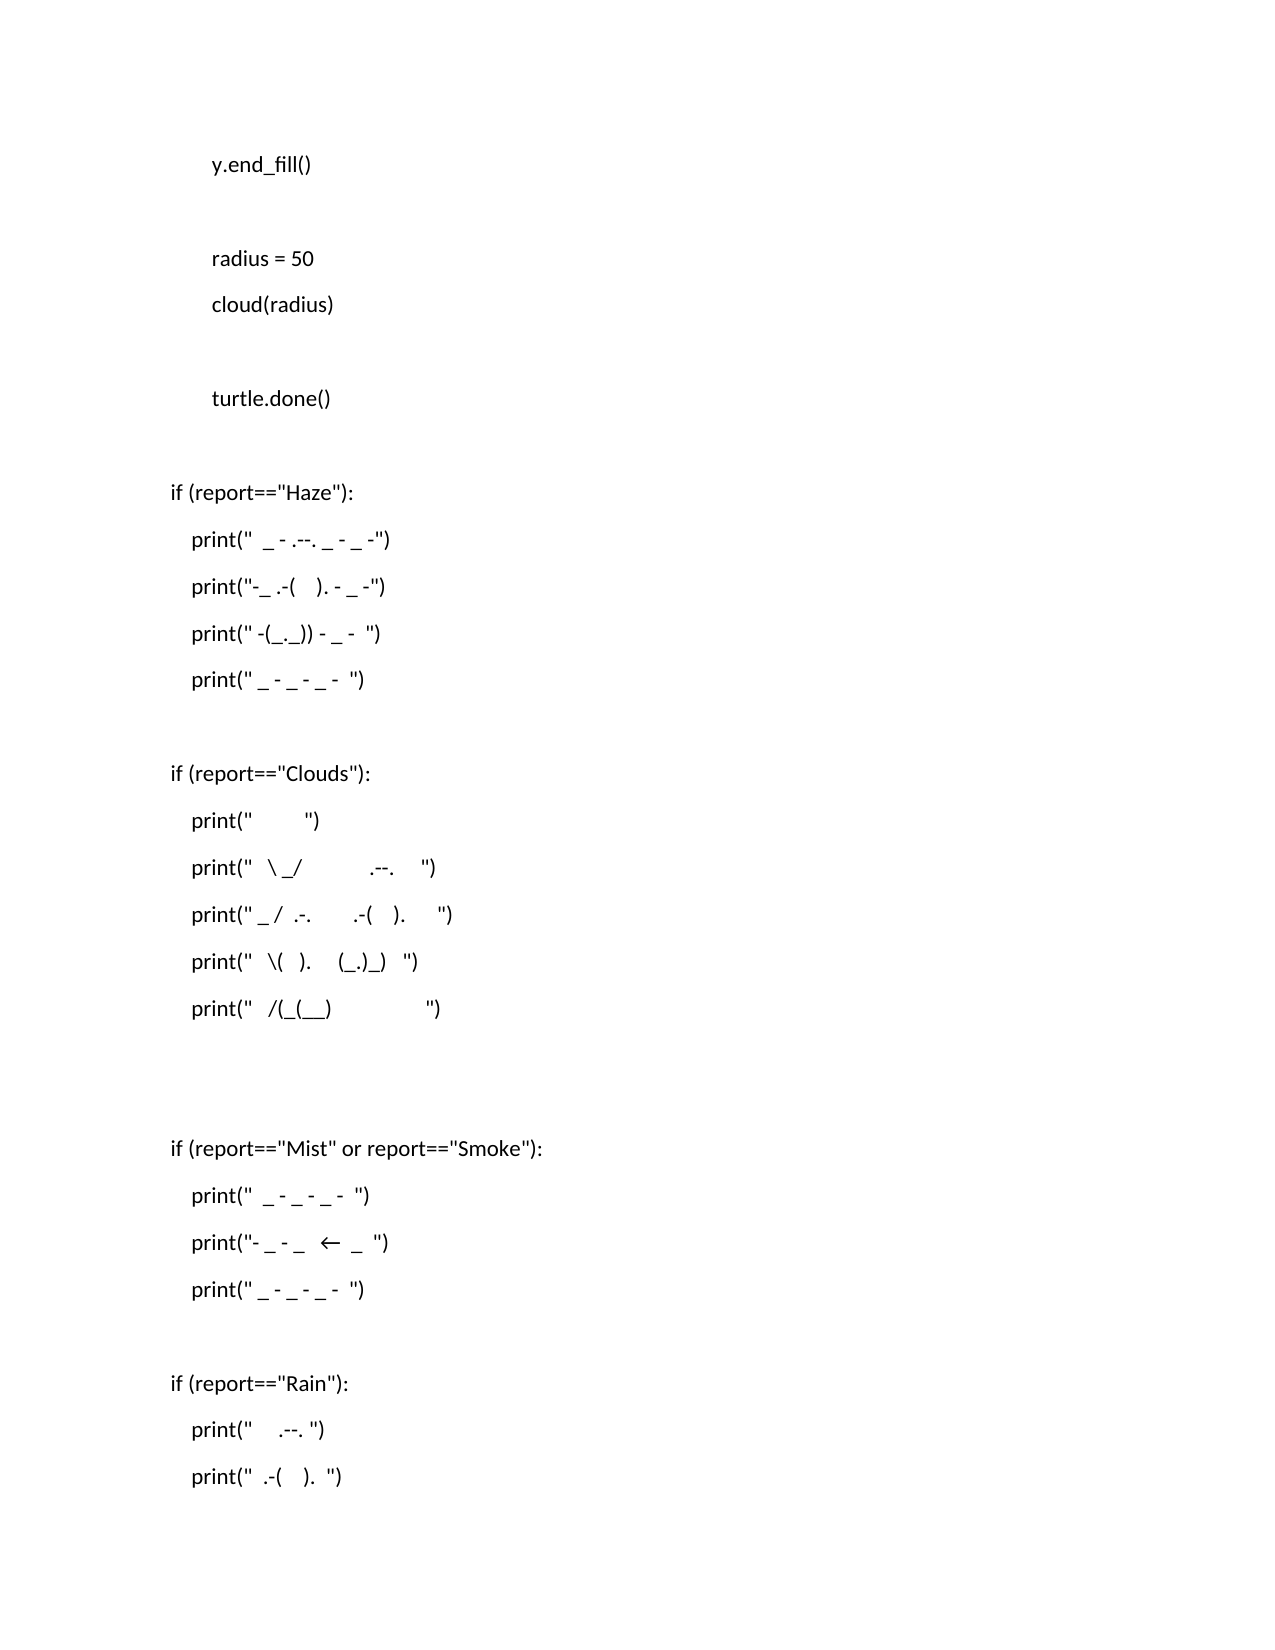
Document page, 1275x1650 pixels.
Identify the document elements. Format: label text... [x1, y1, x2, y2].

text print(" /(_(__) ") [150, 994, 1125, 1022]
text print(" -(_._)) - _ - ") [150, 619, 1125, 647]
text print(" \ _/ .--. ") [150, 853, 1125, 881]
text cloud(radius) [150, 291, 1125, 319]
text if (report=="Clouds"): [150, 759, 1125, 787]
text print(" _ - .--. _ - _ -") [150, 525, 1125, 553]
text print(" .--. ") [150, 1416, 1125, 1444]
text print(" \( ). (_.)_) ") [150, 947, 1125, 975]
text turtle.done() [150, 384, 1125, 412]
text radius = 50 [150, 244, 1125, 272]
text y.end_fill() [150, 150, 1125, 178]
text if (report=="Mist" or report=="Smoke"): [150, 1134, 1125, 1162]
text print(" _ / .-. .-( ). ") [150, 900, 1125, 928]
text if (report=="Rain"): [150, 1369, 1125, 1397]
text print("- _ - _ ← _ ") [150, 1228, 1125, 1256]
text print(" .-( ). ") [150, 1462, 1125, 1491]
text print("-_ .-( ). - _ -") [150, 572, 1125, 600]
text print(" ") [150, 806, 1125, 834]
text if (report=="Haze"): [150, 478, 1125, 506]
text print(" _ - _ - _ - ") [150, 1275, 1125, 1303]
text print(" _ - _ - _ - ") [150, 666, 1125, 694]
text print(" _ - _ - _ - ") [150, 1181, 1125, 1209]
